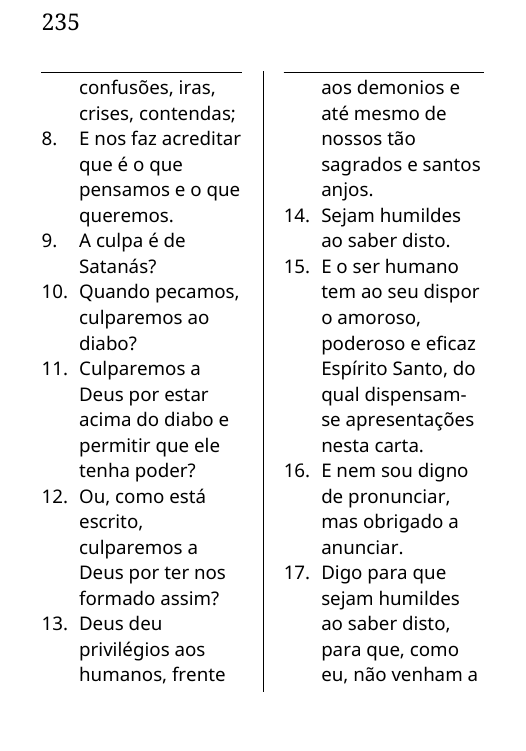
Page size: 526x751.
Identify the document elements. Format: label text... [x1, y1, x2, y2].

list E o ser humano tem ao seu dispor o amoroso, poderoso e eficaz Espírito Santo, do qual dispensam-se apresentações nesta carta. [283, 253, 484, 457]
list Quando pecamos, culparemos ao diabo? [41, 279, 242, 355]
list E nos faz acreditar que é o que pensamos e o que queremos. [41, 126, 242, 228]
list E nem sou digno de pronunciar, mas obrigado a anunciar. [283, 457, 484, 559]
list Culparemos a Deus por estar acima do diabo e permitir que ele tenha poder? [41, 355, 242, 483]
list Digo para que sejam humildes ao saber disto, para que, como eu, não venham a apoiar pecados voluntários e a discorrer pela carne, pensando: [283, 559, 484, 687]
list Deus deu privilégios aos humanos, frente aos demonios e até mesmo de nossos tão sagrados e santos anjos. [283, 73, 484, 202]
list Sejam humildes ao saber disto. [283, 202, 484, 253]
list Deus deu privilégios aos humanos, frente aos demonios e até mesmo de nossos tão sagrados e santos anjos. [41, 611, 242, 687]
list Ou, como está escrito, culparemos a Deus por ter nos formado assim? [41, 483, 242, 611]
list A culpa é de Satanás? [41, 228, 242, 279]
list Pensei? O diabo é quem colocou esse pensamento, como ele põe sonhos, atitudes, desejos, confusões, iras, crises, contendas; [41, 73, 242, 126]
